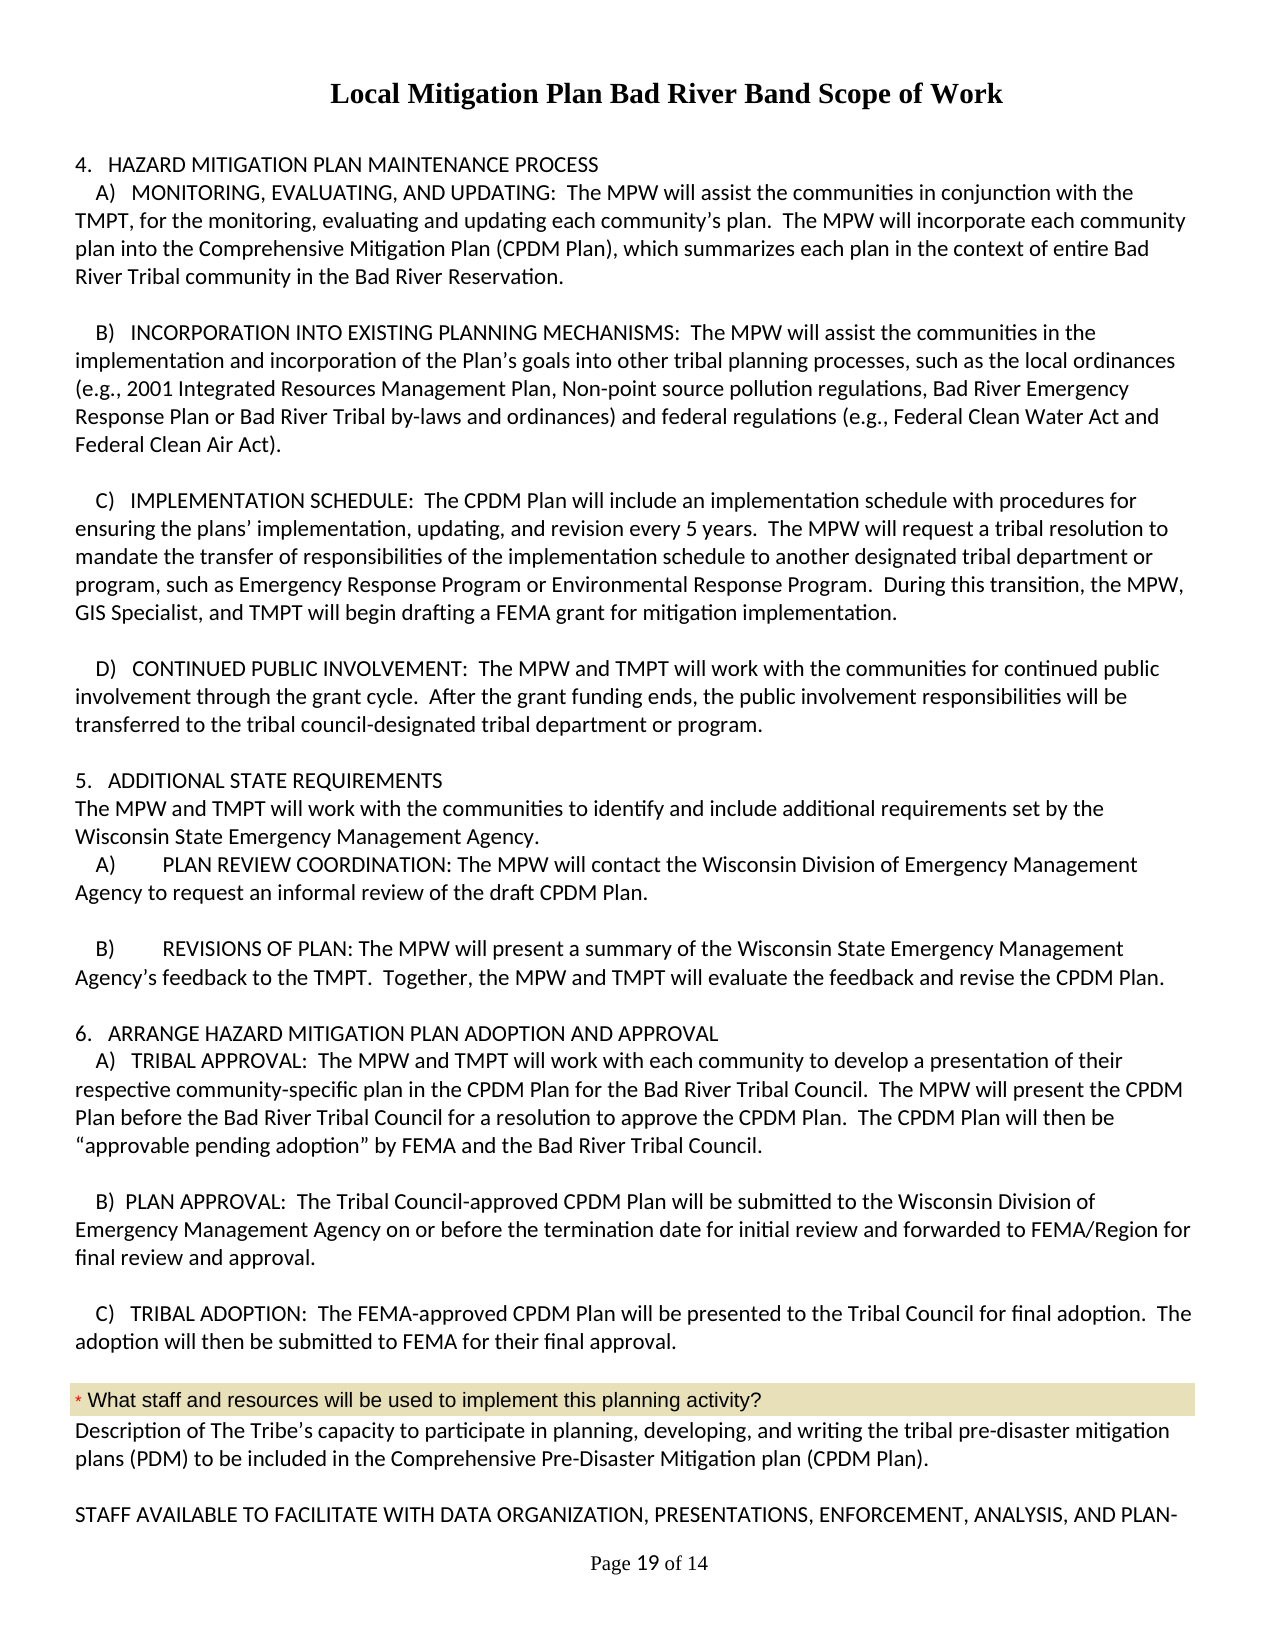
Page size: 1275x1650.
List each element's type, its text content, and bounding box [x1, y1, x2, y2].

text 4. HAZARD MITIGATION PLAN MAINTENANCE PROCESS [75, 150, 1195, 178]
text Description of The Tribe’s capacity to participate in planning, developing, and writing the tribal pre-disaster mitigation plans (PDM) to be included in the Comprehensive Pre-Disaster Mitigation plan (CPDM Plan). [75, 1416, 1195, 1472]
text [75, 1500, 1195, 1528]
table_header * What staff and resources will be used to implement this planning activity? [70, 1383, 1195, 1416]
text 6. ARRANGE HAZARD MITIGATION PLAN ADOPTION AND APPROVAL [75, 1019, 1195, 1047]
text C) TRIBAL ADOPTION: The FEMA-approved CPDM Plan will be presented to the Tribal Council for final adoption. The adoption will then be submitted to FEMA for their final approval. [75, 1299, 1195, 1355]
text 5. ADDITIONAL STATE REQUIREMENTS [75, 766, 1195, 794]
text A) MONITORING, EVALUATING, AND UPDATING: The MPW will assist the communities in conjunction with the TMPT, for the monitoring, evaluating and updating each community’s plan. The MPW will incorporate each community plan into the Comprehensive Mitigation Plan (CPDM Plan), which summarizes each plan in the context of entire Bad River Tribal community in the Bad River Reservation. [75, 178, 1195, 290]
text C) IMPLEMENTATION SCHEDULE: The CPDM Plan will include an implementation schedule with procedures for ensuring the plans’ implementation, updating, and revision every 5 years. The MPW will request a tribal resolution to mandate the transfer of responsibilities of the implementation schedule to another designated tribal department or program, such as Emergency Response Program or Environmental Response Program. During this transition, the MPW, GIS Specialist, and TMPT will begin drafting a FEMA grant for mitigation implementation. [75, 486, 1195, 626]
text B) PLAN APPROVAL: The Tribal Council-approved CPDM Plan will be submitted to the Wisconsin Division of Emergency Management Agency on or before the termination date for initial review and forwarded to FEMA/Region for final review and approval. [75, 1187, 1195, 1271]
text A) PLAN REVIEW COORDINATION: The MPW will contact the Wisconsin Division of Emergency Management Agency to request an informal review of the draft CPDM Plan. [75, 851, 1195, 907]
text D) CONTINUED PUBLIC INVOLVEMENT: The MPW and TMPT will work with the communities for continued public involvement through the grant cycle. After the grant funding ends, the public involvement responsibilities will be transferred to the tribal council-designated tribal department or program. [75, 654, 1195, 738]
text The MPW and TMPT will work with the communities to identify and include additional requirements set by the Wisconsin State Emergency Management Agency. [75, 794, 1195, 851]
text B) INCORPORATION INTO EXISTING PLANNING MECHANISMS: The MPW will assist the communities in the implementation and incorporation of the Plan’s goals into other tribal planning processes, such as the local ordinances (e.g., 2001 Integrated Resources Management Plan, Non-point source pollution regulations, Bad River Emergency Response Plan or Bad River Tribal by-laws and ordinances) and federal regulations (e.g., Federal Clean Water Act and Federal Clean Air Act). [75, 318, 1195, 458]
text A) TRIBAL APPROVAL: The MPW and TMPT will work with each community to develop a presentation of their respective community-specific plan in the CPDM Plan for the Bad River Tribal Council. The MPW will present the CPDM Plan before the Bad River Tribal Council for a resolution to approve the CPDM Plan. The CPDM Plan will then be “approvable pending adoption” by FEMA and the Bad River Tribal Council. [75, 1047, 1195, 1159]
text B) REVISIONS OF PLAN: The MPW will present a summary of the Wisconsin State Emergency Management Agency’s feedback to the TMPT. Together, the MPW and TMPT will evaluate the feedback and revise the CPDM Plan. [75, 934, 1195, 991]
